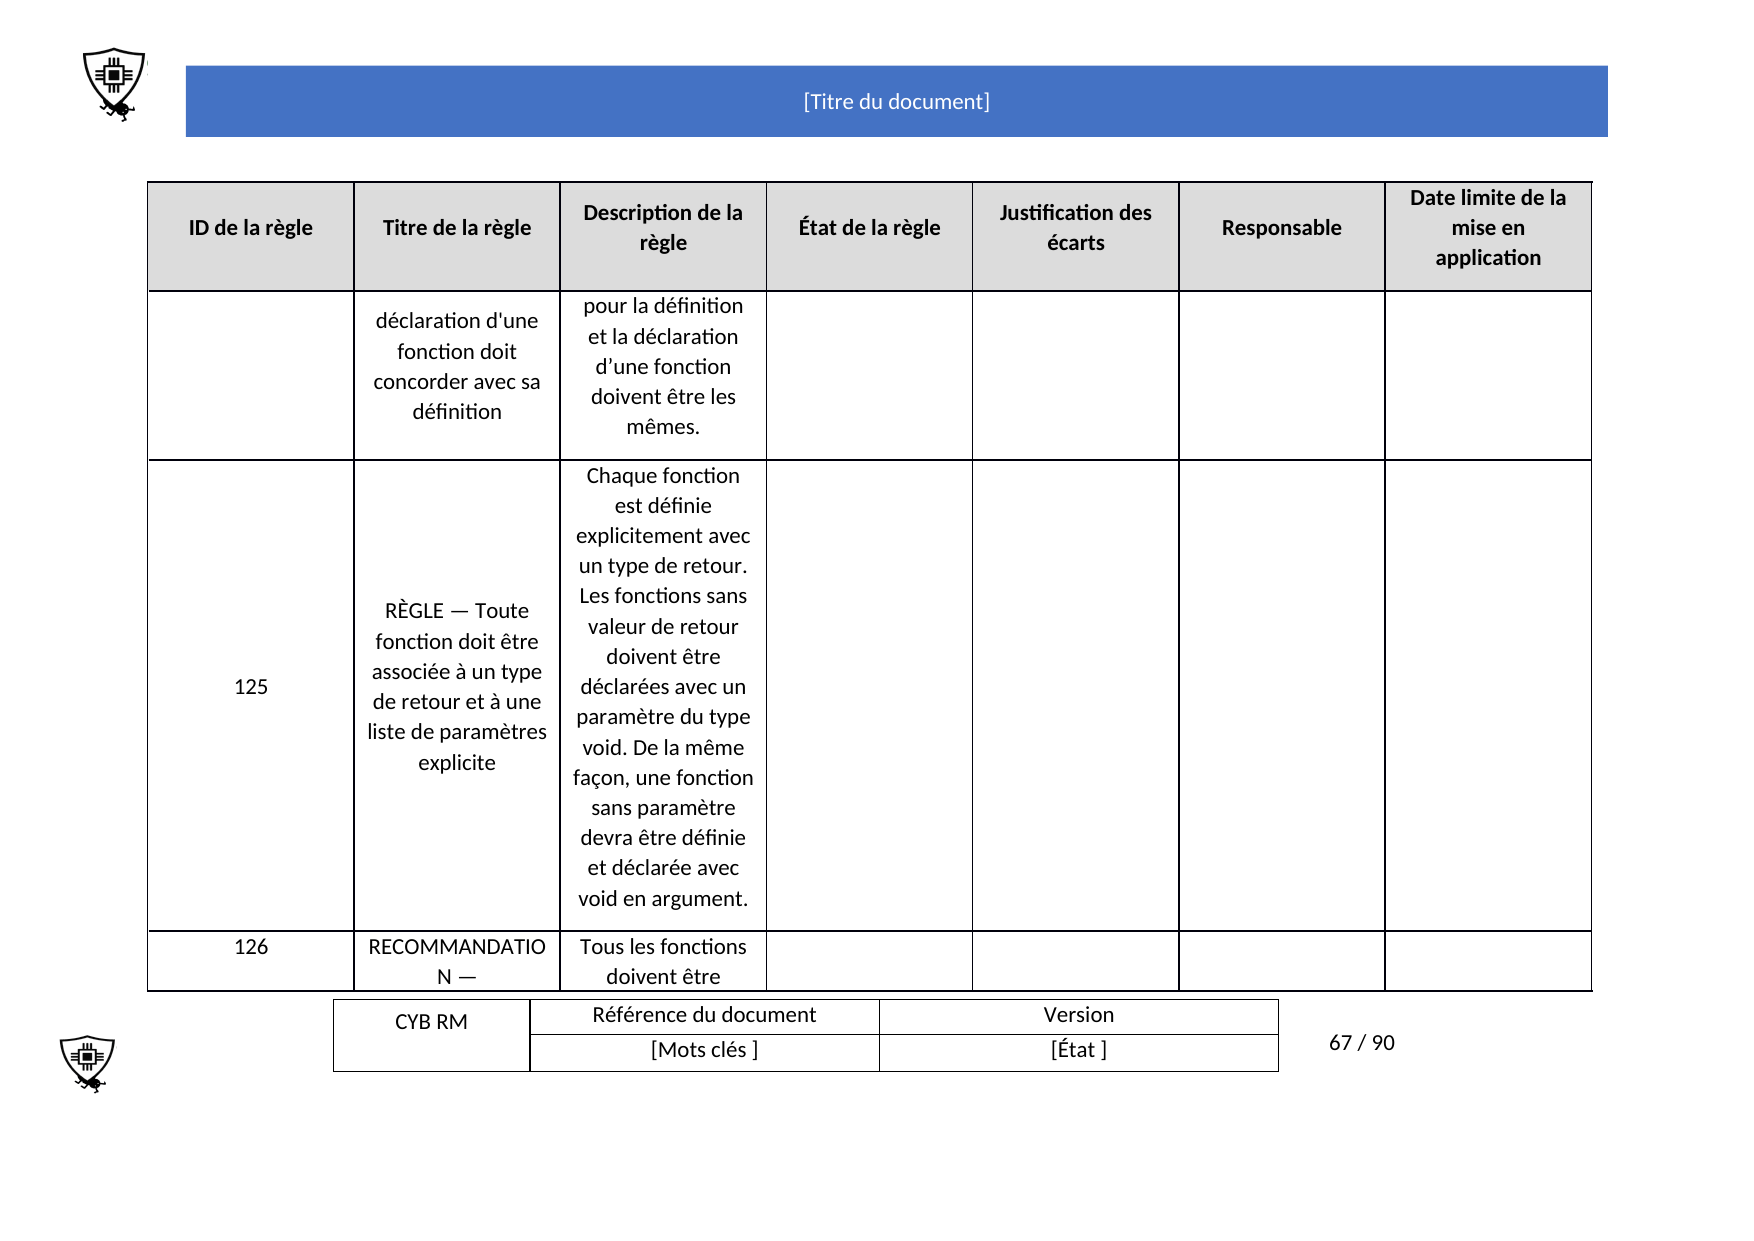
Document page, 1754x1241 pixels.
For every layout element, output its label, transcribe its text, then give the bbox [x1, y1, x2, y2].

table_cell RECOMMANDATION — Documentation des fonctions [355, 932, 559, 990]
table_header État de la règle [767, 183, 972, 290]
table_header Titre de la règle [355, 183, 559, 290]
table_cell [1180, 461, 1384, 930]
table_header Responsable [1180, 183, 1384, 290]
table_cell [1386, 461, 1591, 930]
table_header Description de la règle [561, 183, 766, 290]
table_header ID de la règle [148, 183, 353, 290]
table_cell 124 [148, 291, 353, 459]
table_cell [767, 932, 972, 990]
table_cell [973, 461, 1178, 930]
table_cell 125 [148, 460, 353, 930]
table_cell Les types des paramètres utilisés pour la définition et la déclaration d’une fonction doivent être les mêmes. [561, 292, 766, 459]
table_cell [767, 292, 972, 459]
table_header Date limite de la mise en application [1386, 183, 1591, 290]
table_cell [973, 932, 1178, 990]
picture [59, 1034, 117, 1095]
table_cell [1386, 932, 1591, 990]
table_cell [1386, 292, 1591, 459]
table_cell RÈGLE — Le prototype de déclaration d'une fonction doit concorder avec sa définition [355, 292, 559, 459]
table_cell 126 [148, 931, 353, 990]
table_header Justification des écarts [973, 183, 1178, 290]
table_cell [767, 461, 972, 930]
table_cell [1180, 932, 1384, 990]
table_cell [973, 292, 1178, 459]
picture [82, 46, 148, 124]
table_cell Chaque fonction est définie explicitement avec un type de retour. Les fonctions sans valeur de retour doivent être déclarées avec un paramètre du type void. De la même façon, une fonction sans paramètre devra être définie et déclarée avec void en argument. [561, 461, 766, 930]
table_cell [1180, 292, 1384, 459]
table_cell RÈGLE — Toute fonction doit être associée à un type de retour et à une liste de paramètres explicite [355, 461, 559, 930]
